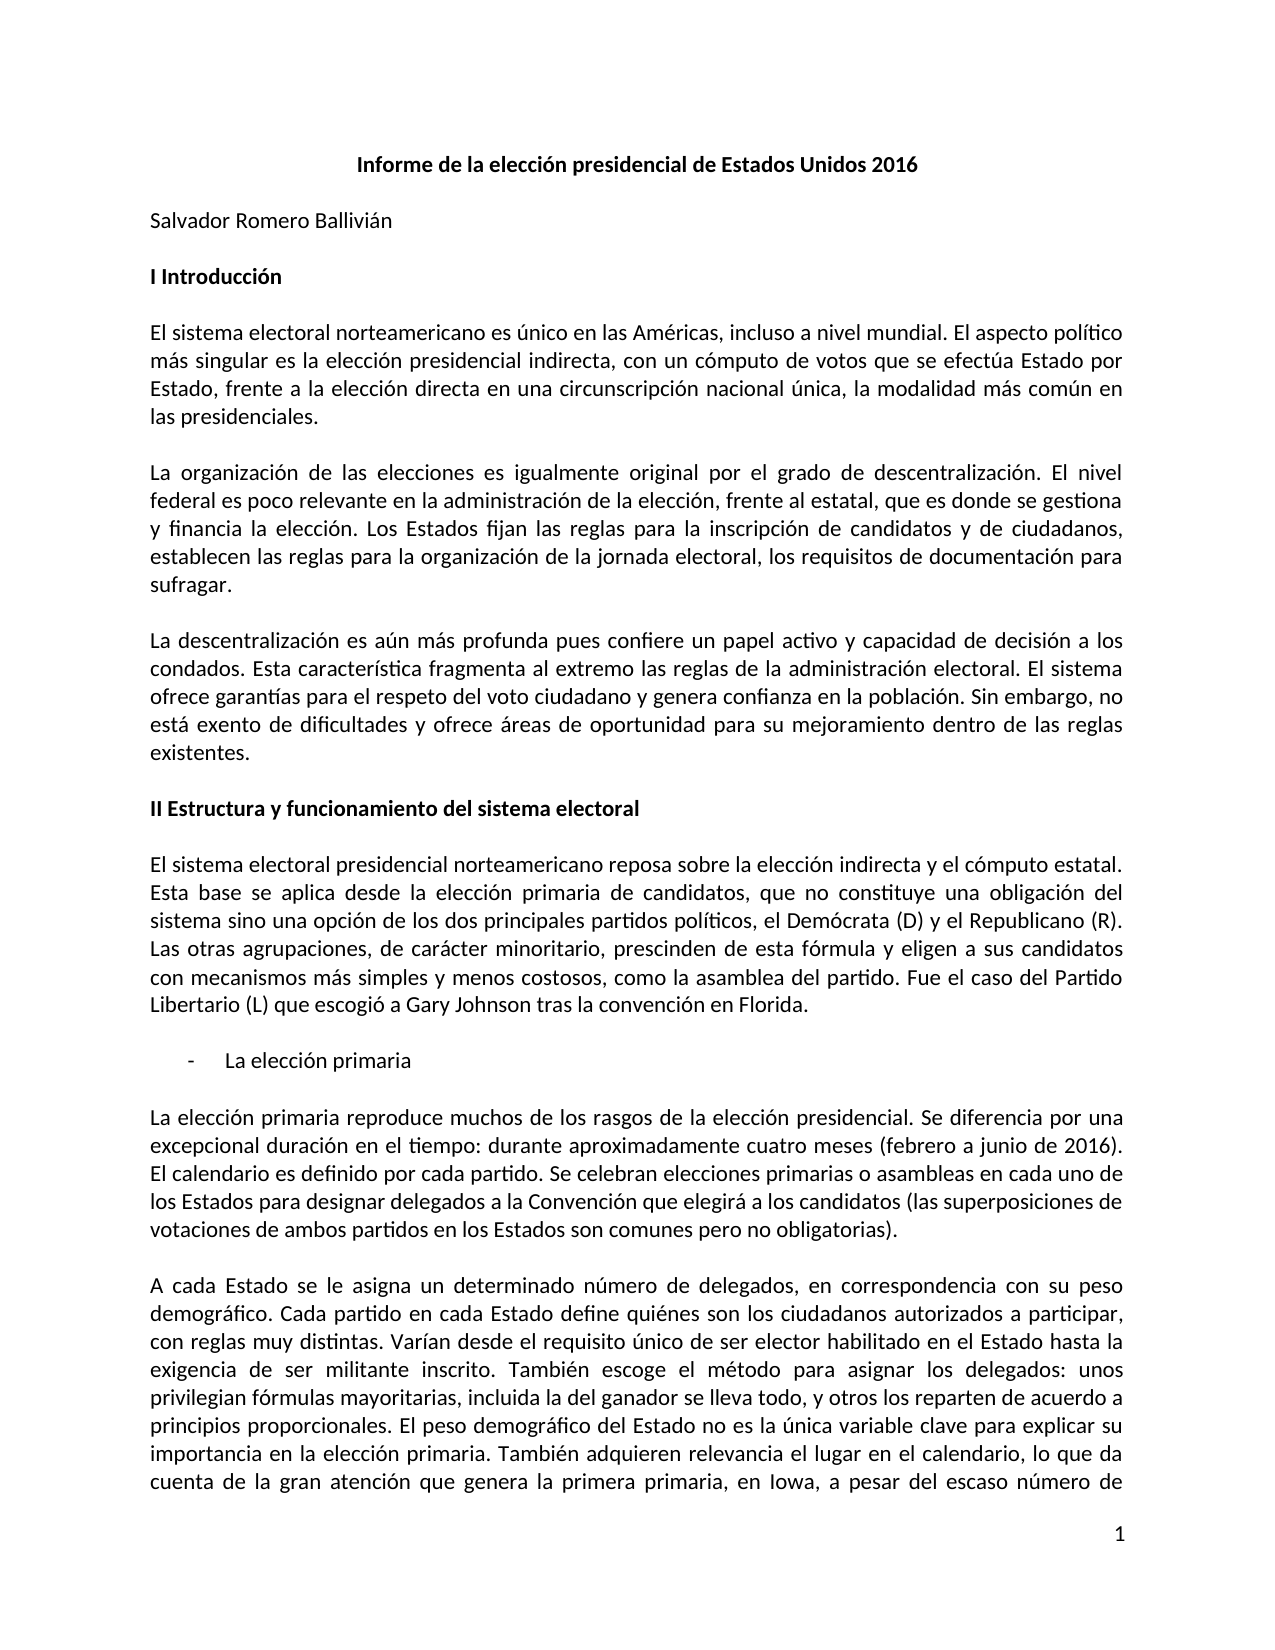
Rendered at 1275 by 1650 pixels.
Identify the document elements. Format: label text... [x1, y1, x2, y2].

text Salvador Romero Ballivián [150, 206, 1125, 234]
list La elección primaria [187, 1047, 1125, 1075]
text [150, 1271, 1125, 1495]
text Informe de la elección presidencial de Estados Unidos 2016 [150, 150, 1125, 178]
text La elección primaria reproduce muchos de los rasgos de la elección presidencial. Se diferencia por una excepcional duración en el tiempo: durante aproximadamente cuatro meses (febrero a junio de 2016). El calendario es definido por cada partido. Se celebran elecciones primarias o asambleas en cada uno de los Estados para designar delegados a la Convención que elegirá a los candidatos (las superposiciones de votaciones de ambos partidos en los Estados son comunes pero no obligatorias). [150, 1103, 1125, 1243]
text I Introducción [150, 262, 1125, 290]
text El sistema electoral presidencial norteamericano reposa sobre la elección indirecta y el cómputo estatal. Esta base se aplica desde la elección primaria de candidatos, que no constituye una obligación del sistema sino una opción de los dos principales partidos políticos, el Demócrata (D) y el Republicano (R). Las otras agrupaciones, de carácter minoritario, prescinden de esta fórmula y eligen a sus candidatos con mecanismos más simples y menos costosos, como la asamblea del partido. Fue el caso del Partido Libertario (L) que escogió a Gary Johnson tras la convención en Florida. [150, 851, 1125, 1019]
text La organización de las elecciones es igualmente original por el grado de descentralización. El nivel federal es poco relevante en la administración de la elección, frente al estatal, que es donde se gestiona y financia la elección. Los Estados fijan las reglas para la inscripción de candidatos y de ciudadanos, establecen las reglas para la organización de la jornada electoral, los requisitos de documentación para sufragar. [150, 458, 1125, 598]
text El sistema electoral norteamericano es único en las Américas, incluso a nivel mundial. El aspecto político más singular es la elección presidencial indirecta, con un cómputo de votos que se efectúa Estado por Estado, frente a la elección directa en una circunscripción nacional única, la modalidad más común en las presidenciales. [150, 318, 1125, 430]
text II Estructura y funcionamiento del sistema electoral [150, 794, 1125, 822]
text La descentralización es aún más profunda pues confiere un papel activo y capacidad de decisión a los condados. Esta característica fragmenta al extremo las reglas de la administración electoral. El sistema ofrece garantías para el respeto del voto ciudadano y genera confianza en la población. Sin embargo, no está exento de dificultades y ofrece áreas de oportunidad para su mejoramiento dentro de las reglas existentes. [150, 626, 1125, 766]
